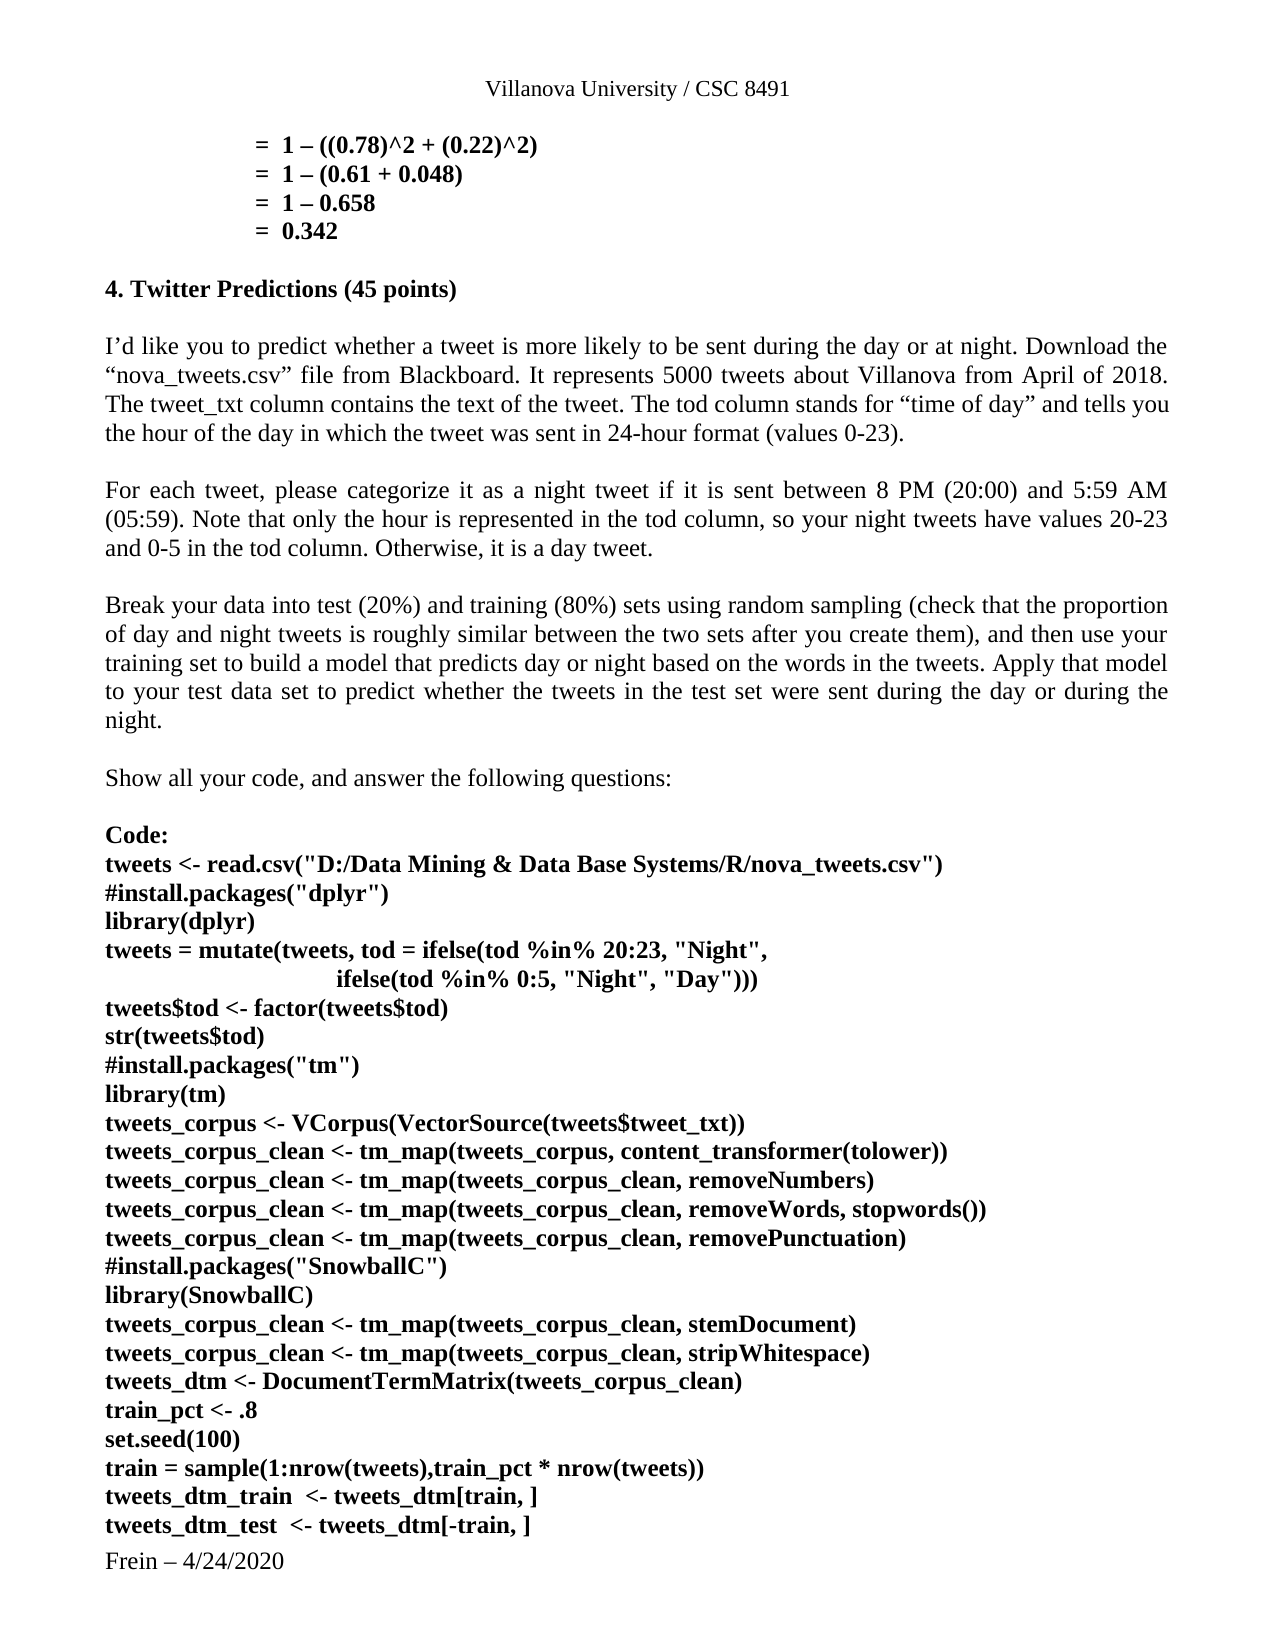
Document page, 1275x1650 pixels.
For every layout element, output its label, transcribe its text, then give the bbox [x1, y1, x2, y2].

text = 1 – (0.61 + 0.048) [105, 159, 1170, 188]
text library(tm) [105, 1079, 1170, 1108]
text tweets_corpus_clean <- tm_map(tweets_corpus_clean, stemDocument) [105, 1309, 1170, 1338]
text = 1 – ((0.78)^2 + (0.22)^2) [105, 130, 1170, 159]
text tweets$tod <- factor(tweets$tod) [105, 993, 1170, 1021]
text tweets_corpus_clean <- tm_map(tweets_corpus_clean, removePunctuation) [105, 1223, 1170, 1251]
text tweets <- read.csv("D:/Data Mining & Data Base Systems/R/nova_tweets.csv") [105, 849, 1170, 878]
text tweets_corpus_clean <- tm_map(tweets_corpus_clean, removeWords, stopwords()) [105, 1194, 1170, 1223]
text Break your data into test (20%) and training (80%) sets using random sampling (check that the proportion of day and night tweets is roughly similar between the two sets after you create them), and then use your training set to build a model that predicts day or night based on the words in the tweets. Apply that model to your test data set to predict whether the tweets in the test set were sent during the day or during the night. [105, 590, 1170, 734]
text 4. Twitter Predictions (45 points) [105, 274, 1170, 303]
text = 0.342 [105, 216, 1170, 245]
text I’d like you to predict whether a tweet is more likely to be sent during the day or at night. Download the “nova_tweets.csv” file from Blackboard. It represents 5000 tweets about Villanova from April of 2018. The tweet_txt column contains the text of the tweet. The tod column stands for “time of day” and tells you the hour of the day in which the tweet was sent in 24-hour format (values 0-23). [105, 331, 1170, 446]
text train_pct <- .8 [105, 1395, 1170, 1424]
text = 1 – 0.658 [105, 188, 1170, 216]
text Show all your code, and answer the following questions: [105, 763, 1170, 791]
text tweets = mutate(tweets, tod = ifelse(tod %in% 20:23, "Night", [105, 935, 1170, 964]
text Code: [105, 820, 1170, 849]
text #install.packages("SnowballC") [105, 1251, 1170, 1280]
text str(tweets$tod) [105, 1021, 1170, 1050]
text train = sample(1:nrow(tweets),train_pct * nrow(tweets)) [105, 1453, 1170, 1481]
text tweets_corpus_clean <- tm_map(tweets_corpus_clean, removeNumbers) [105, 1165, 1170, 1194]
text set.seed(100) [105, 1424, 1170, 1453]
text tweets_dtm_test <- tweets_dtm[-train, ] [105, 1510, 1170, 1539]
text tweets_dtm_train <- tweets_dtm[train, ] [105, 1481, 1170, 1510]
text library(SnowballC) [105, 1280, 1170, 1309]
text library(dplyr) [105, 906, 1170, 935]
text tweets_corpus_clean <- tm_map(tweets_corpus_clean, stripWhitespace) [105, 1338, 1170, 1366]
text For each tweet, please categorize it as a night tweet if it is sent between 8 PM (20:00) and 5:59 AM (05:59). Note that only the hour is represented in the tod column, so your night tweets have values 20-23 and 0-5 in the tod column. Otherwise, it is a day tweet. [105, 475, 1170, 561]
text #install.packages("tm") [105, 1050, 1170, 1079]
text tweets_dtm <- DocumentTermMatrix(tweets_corpus_clean) [105, 1366, 1170, 1395]
text #install.packages("dplyr") [105, 878, 1170, 906]
text tweets_corpus <- VCorpus(VectorSource(tweets$tweet_txt)) [105, 1108, 1170, 1136]
text tweets_corpus_clean <- tm_map(tweets_corpus, content_transformer(tolower)) [105, 1136, 1170, 1165]
text ifelse(tod %in% 0:5, "Night", "Day"))) [105, 964, 1170, 993]
